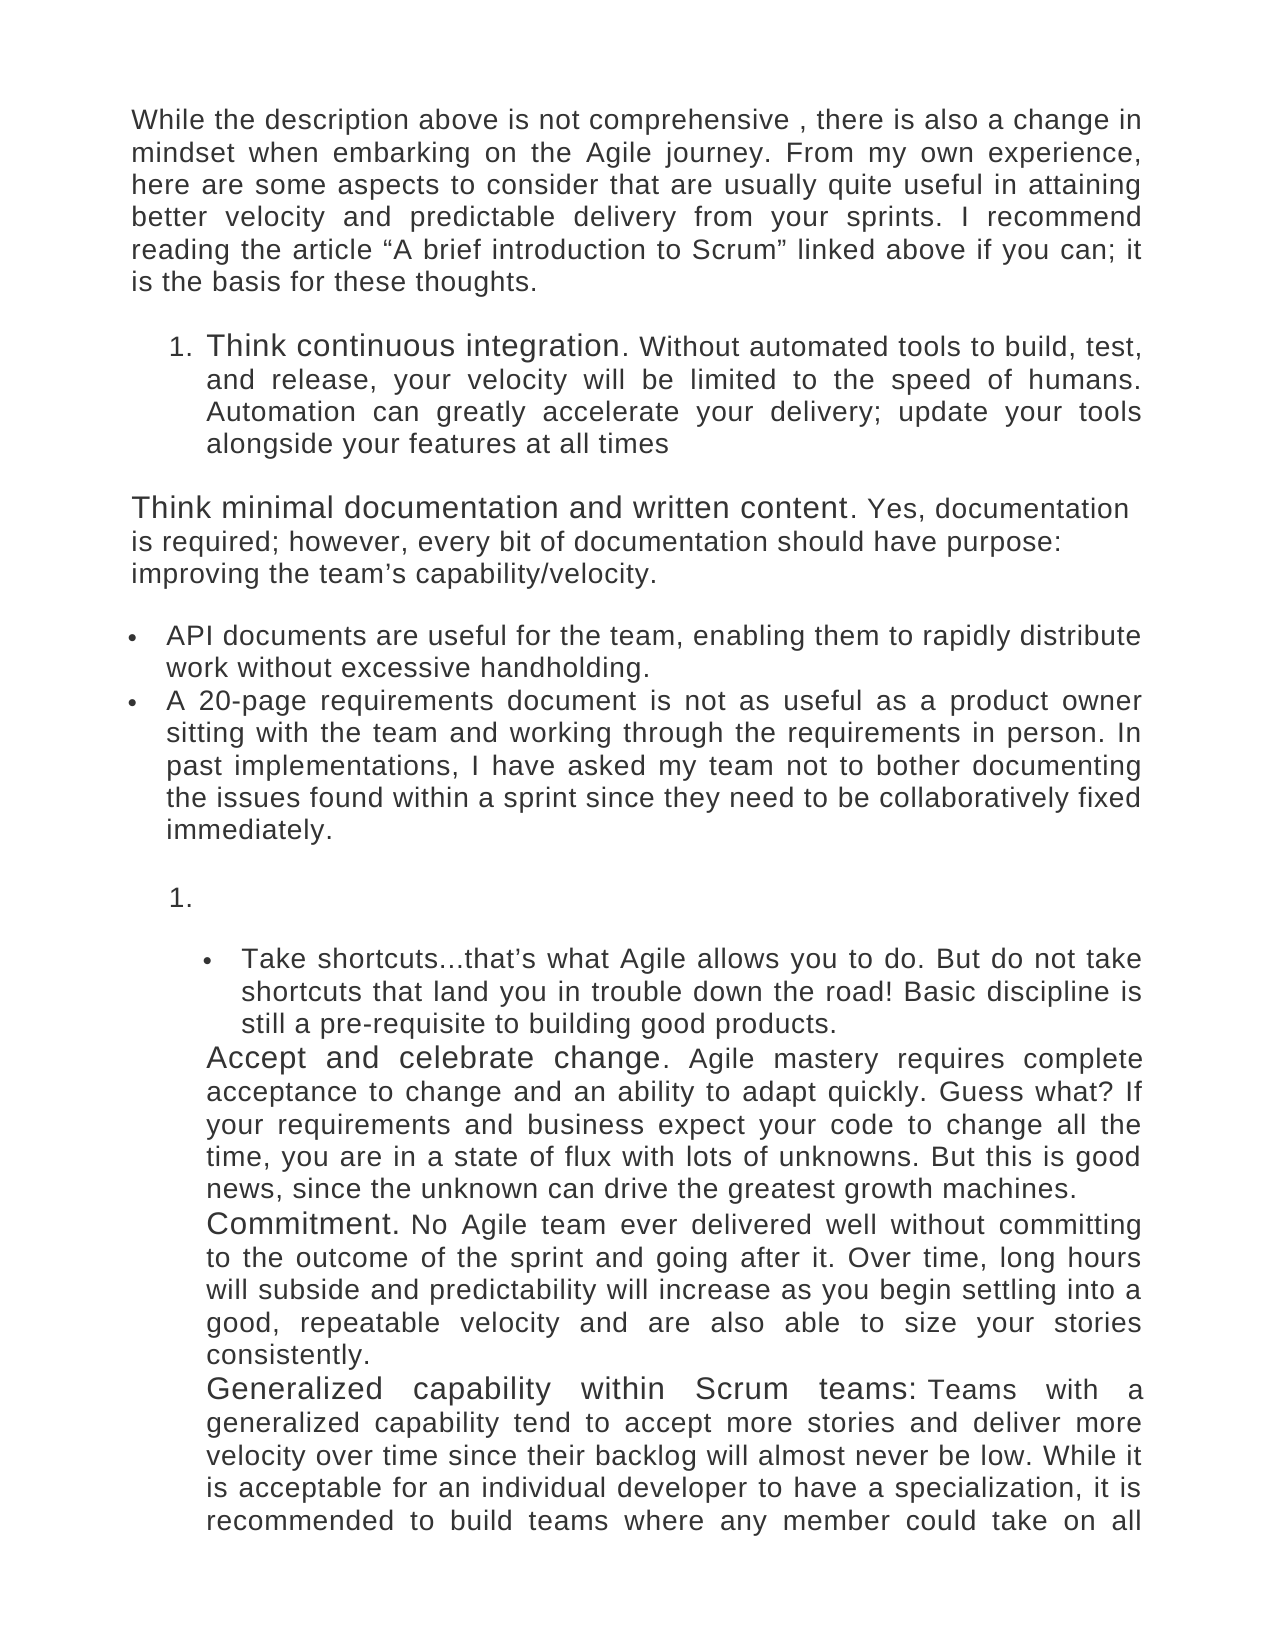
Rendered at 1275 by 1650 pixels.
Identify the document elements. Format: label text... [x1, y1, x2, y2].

list Accept and celebrate change. Agile mastery requires complete acceptance to change and an ability to adapt quickly. Guess what? If your requirements and business expect your code to change all the time, you are in a state of flux with lots of unknowns. But this is good news, since the unknown can drive the greatest growth machines. [169, 1039, 1144, 1205]
list A 20-page requirements document is not as useful as a product owner sitting with the team and working through the requirements in person. In past implementations, I have asked my team not to bother documenting the issues found within a sprint since they need to be collaboratively fixed immediately. [129, 684, 1144, 846]
list Think continuous integration. Without automated tools to build, test, and release, your velocity will be limited to the speed of humans. Automation can greatly accelerate your delivery; update your tools alongside your features at all times [169, 327, 1144, 460]
list Take shortcuts...that’s what Agile allows you to do. But do not take shortcuts that land you in trouble down the road! Basic discipline is still a pre-requisite to building good products. [204, 942, 1144, 1039]
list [169, 1370, 1144, 1536]
text While the description above is not comprehensive , there is also a change in mindset when embarking on the Agile journey. From my own experience, here are some aspects to consider that are usually quite useful in attaining better velocity and predictable delivery from your sprints. I recommend reading the article “A brief introduction to Scrum” linked above if you can; it is the basis for these thoughts. [131, 103, 1144, 297]
list API documents are useful for the team, enabling them to rapidly distribute work without excessive handholding. [129, 619, 1144, 684]
list Commitment. No Agile team ever delivered well without committing to the outcome of the sprint and going after it. Over time, long hours will subside and predictability will increase as you begin settling into a good, repeatable velocity and are also able to size your stories consistently. [169, 1205, 1144, 1370]
text Think minimal documentation and written content. Yes, documentation is required; however, every bit of documentation should have purpose: improving the team’s capability/velocity. [131, 489, 1144, 590]
